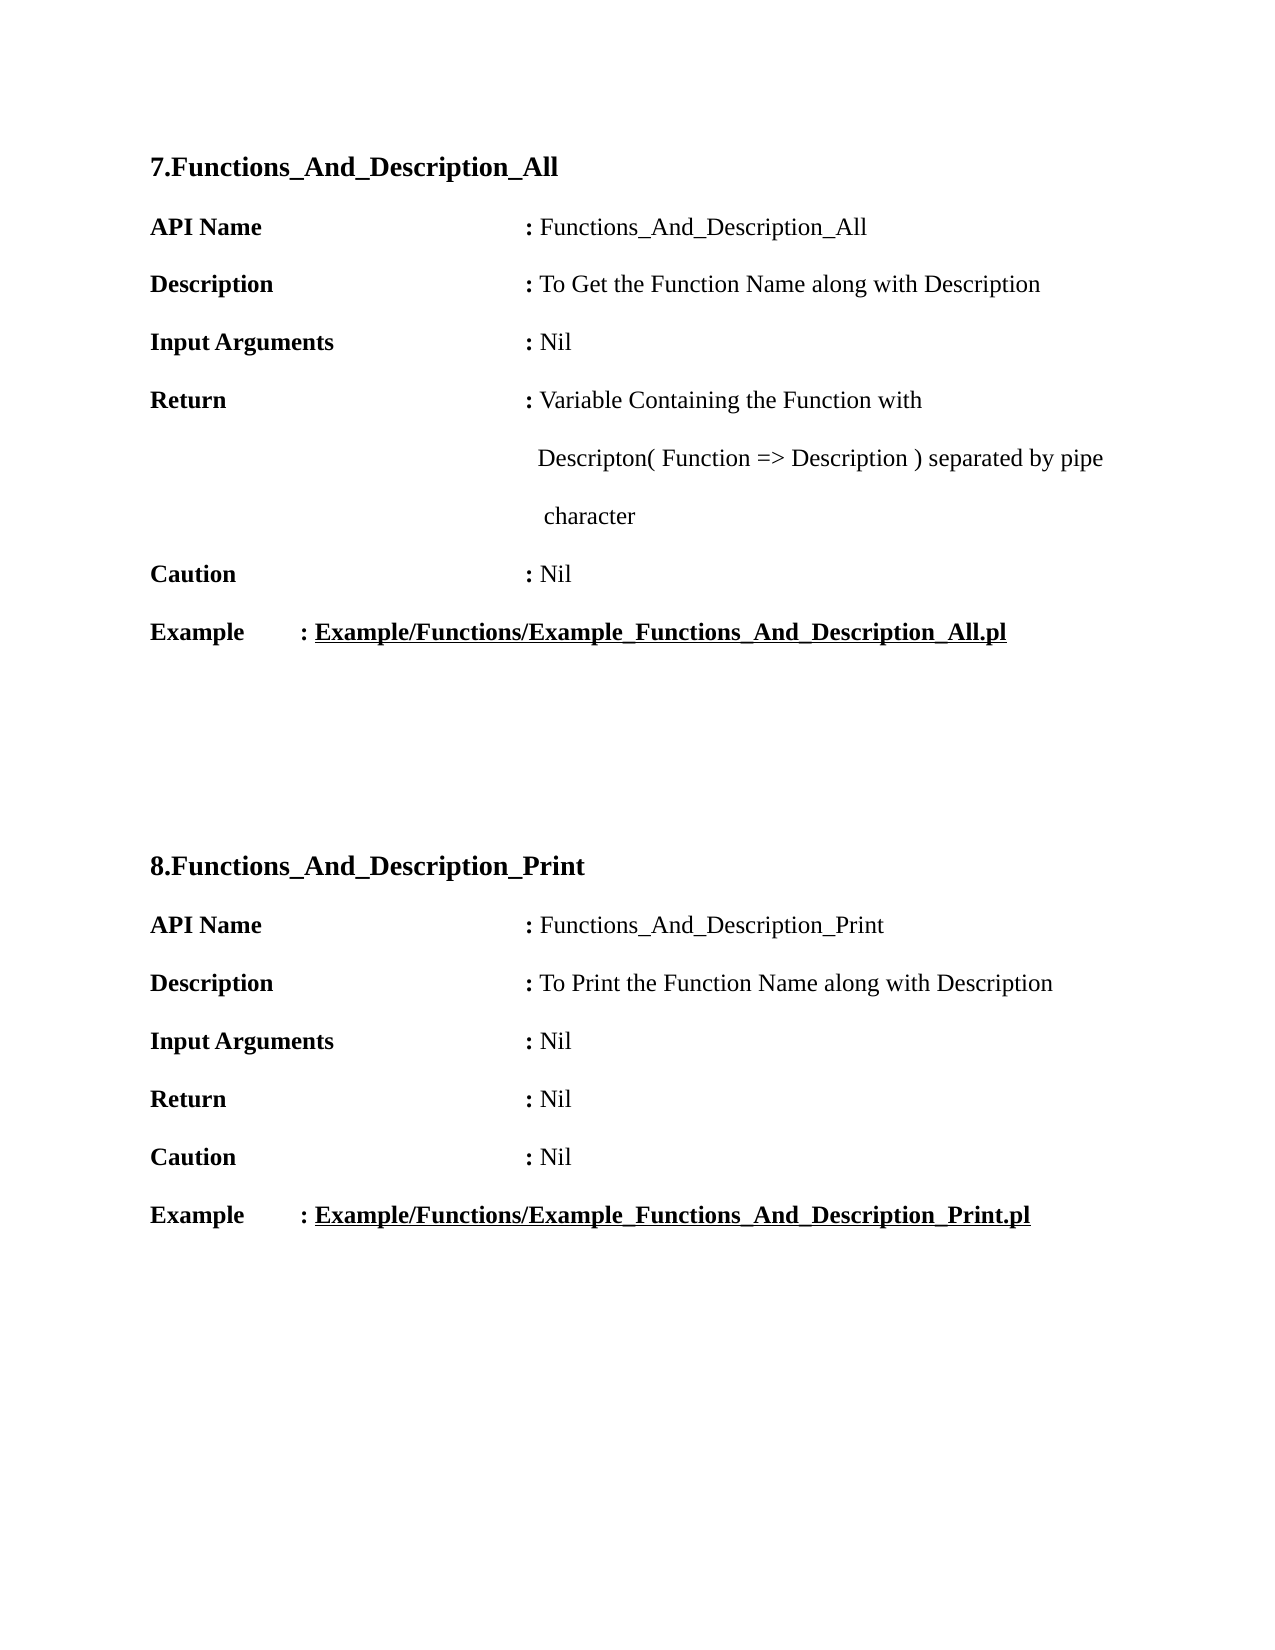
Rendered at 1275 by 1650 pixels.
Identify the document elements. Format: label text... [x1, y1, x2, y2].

text Input Arguments : Nil [150, 327, 1125, 356]
text Caution : Nil [150, 559, 1125, 588]
text Return : Nil [150, 1084, 1125, 1113]
text Description : To Get the Function Name along with Description [150, 269, 1125, 298]
text Descripton( Function => Description ) separated by pipe [150, 443, 1125, 472]
text Example : Example/Functions/Example_Functions_And_Description_Print.pl [150, 1200, 1125, 1228]
text Example : Example/Functions/Example_Functions_And_Description_All.pl [150, 617, 1125, 646]
text API Name : Functions_And_Description_All [150, 212, 1125, 240]
text API Name : Functions_And_Description_Print [150, 910, 1125, 939]
text Description : To Print the Function Name along with Description [150, 968, 1125, 997]
text Caution : Nil [150, 1142, 1125, 1171]
text 8.Functions_And_Description_Print [150, 849, 1125, 881]
text Input Arguments : Nil [150, 1026, 1125, 1055]
text character [150, 501, 1125, 530]
text 7.Functions_And_Description_All [150, 150, 1125, 182]
text Return : Variable Containing the Function with [150, 385, 1125, 414]
